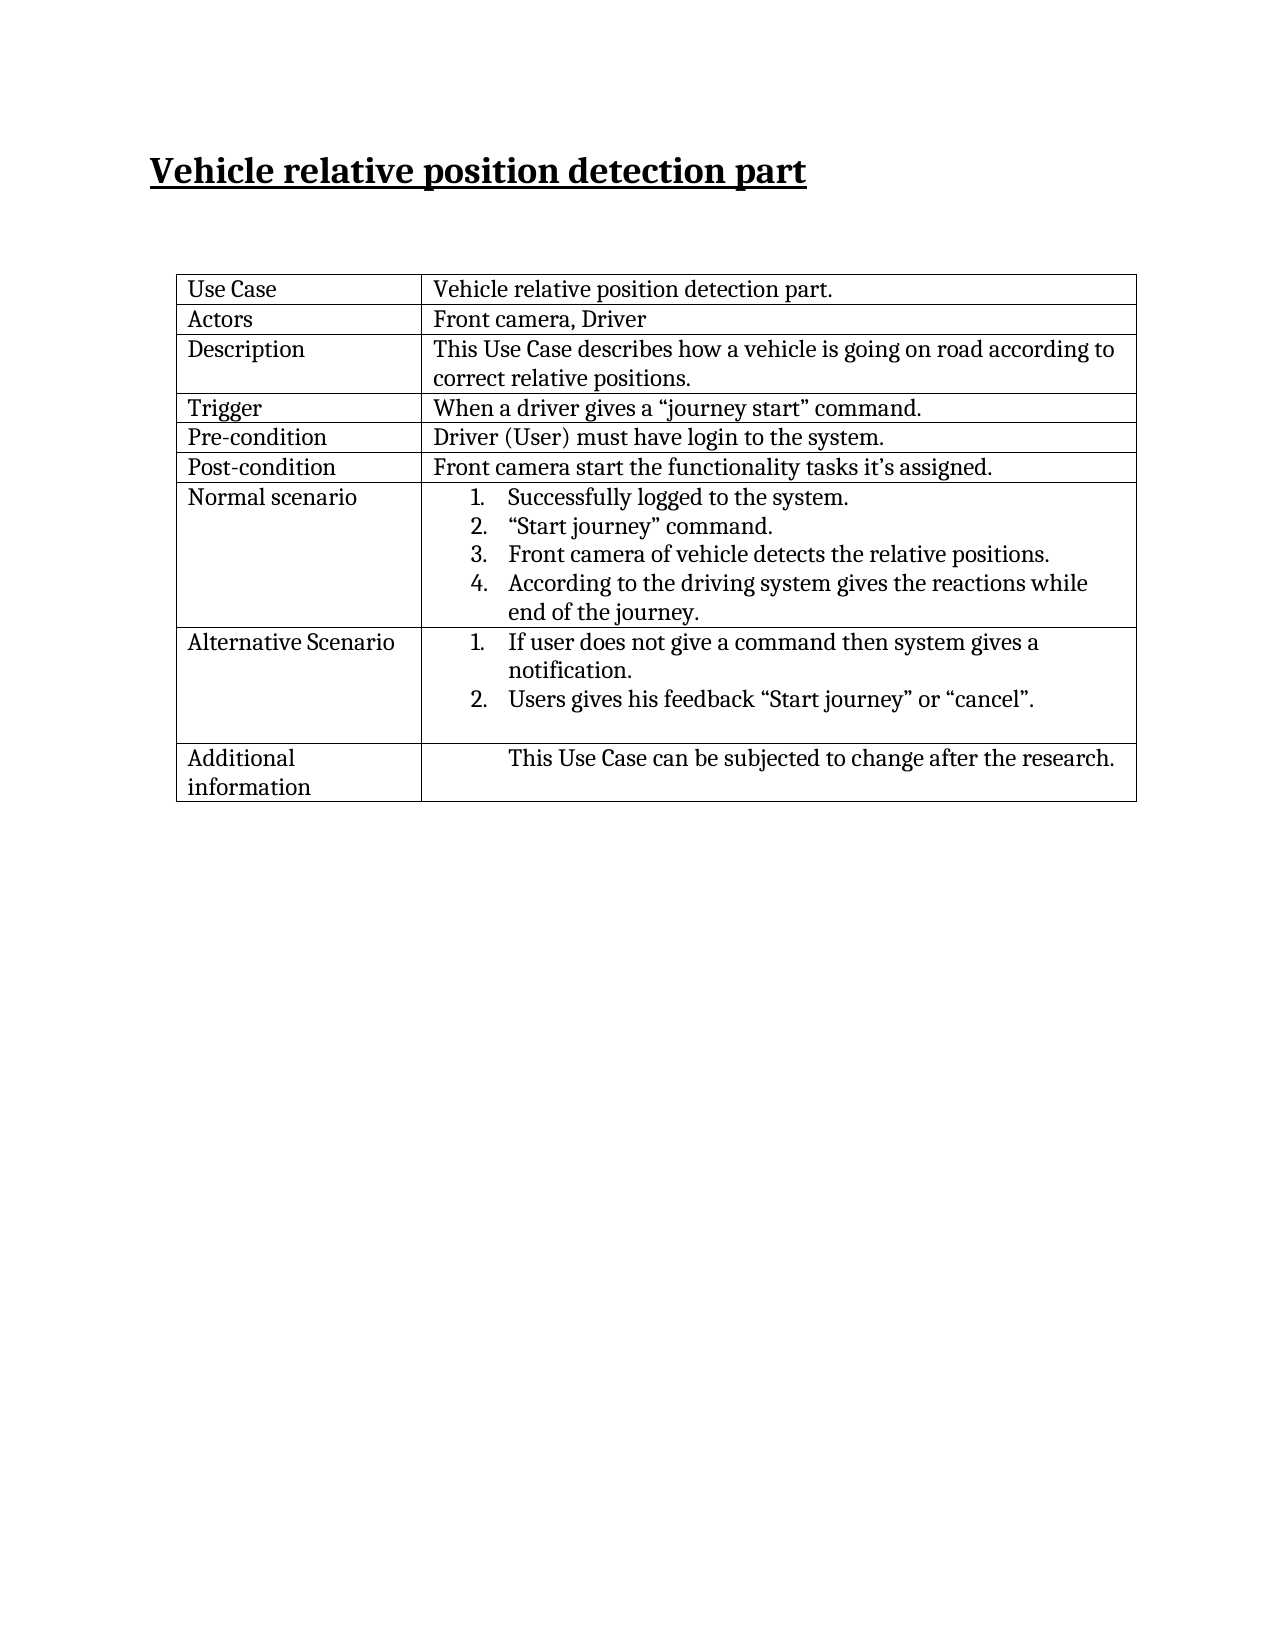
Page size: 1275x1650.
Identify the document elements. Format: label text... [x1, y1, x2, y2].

text Vehicle relative position detection part [150, 150, 1125, 193]
table_cell Successfully logged to the system. “Start journey” command. Front camera of vehicle detects the relative positions. According to the driving system gives the reactions while end of the journey. [422, 483, 1136, 627]
table_cell Driver (User) must have login to the system. [422, 423, 1136, 452]
table_cell Description [177, 335, 421, 392]
table_cell When a driver gives a “journey start” command. [422, 394, 1136, 422]
table_header Use Case [177, 275, 421, 304]
table_cell Front camera, Driver [422, 305, 1136, 334]
table_cell Post-condition [177, 453, 421, 482]
table_cell Actors [177, 305, 421, 334]
table_cell Additional information [177, 744, 421, 801]
table_cell This Use Case describes how a vehicle is going on road according to correct relative positions. [422, 335, 1136, 392]
table_cell Trigger [177, 394, 421, 422]
table_cell Front camera start the functionality tasks it’s assigned. [422, 453, 1136, 482]
table_cell Alternative Scenario [177, 628, 421, 743]
table_header Vehicle relative position detection part. [422, 275, 1136, 304]
table_cell Normal scenario [177, 483, 421, 627]
table_cell If user does not give a command then system gives a notification. Users gives his feedback “Start journey” or “cancel”. [422, 628, 1136, 743]
table_cell Pre-condition [177, 423, 421, 452]
table_cell This Use Case can be subjected to change after the research. [422, 744, 1136, 801]
